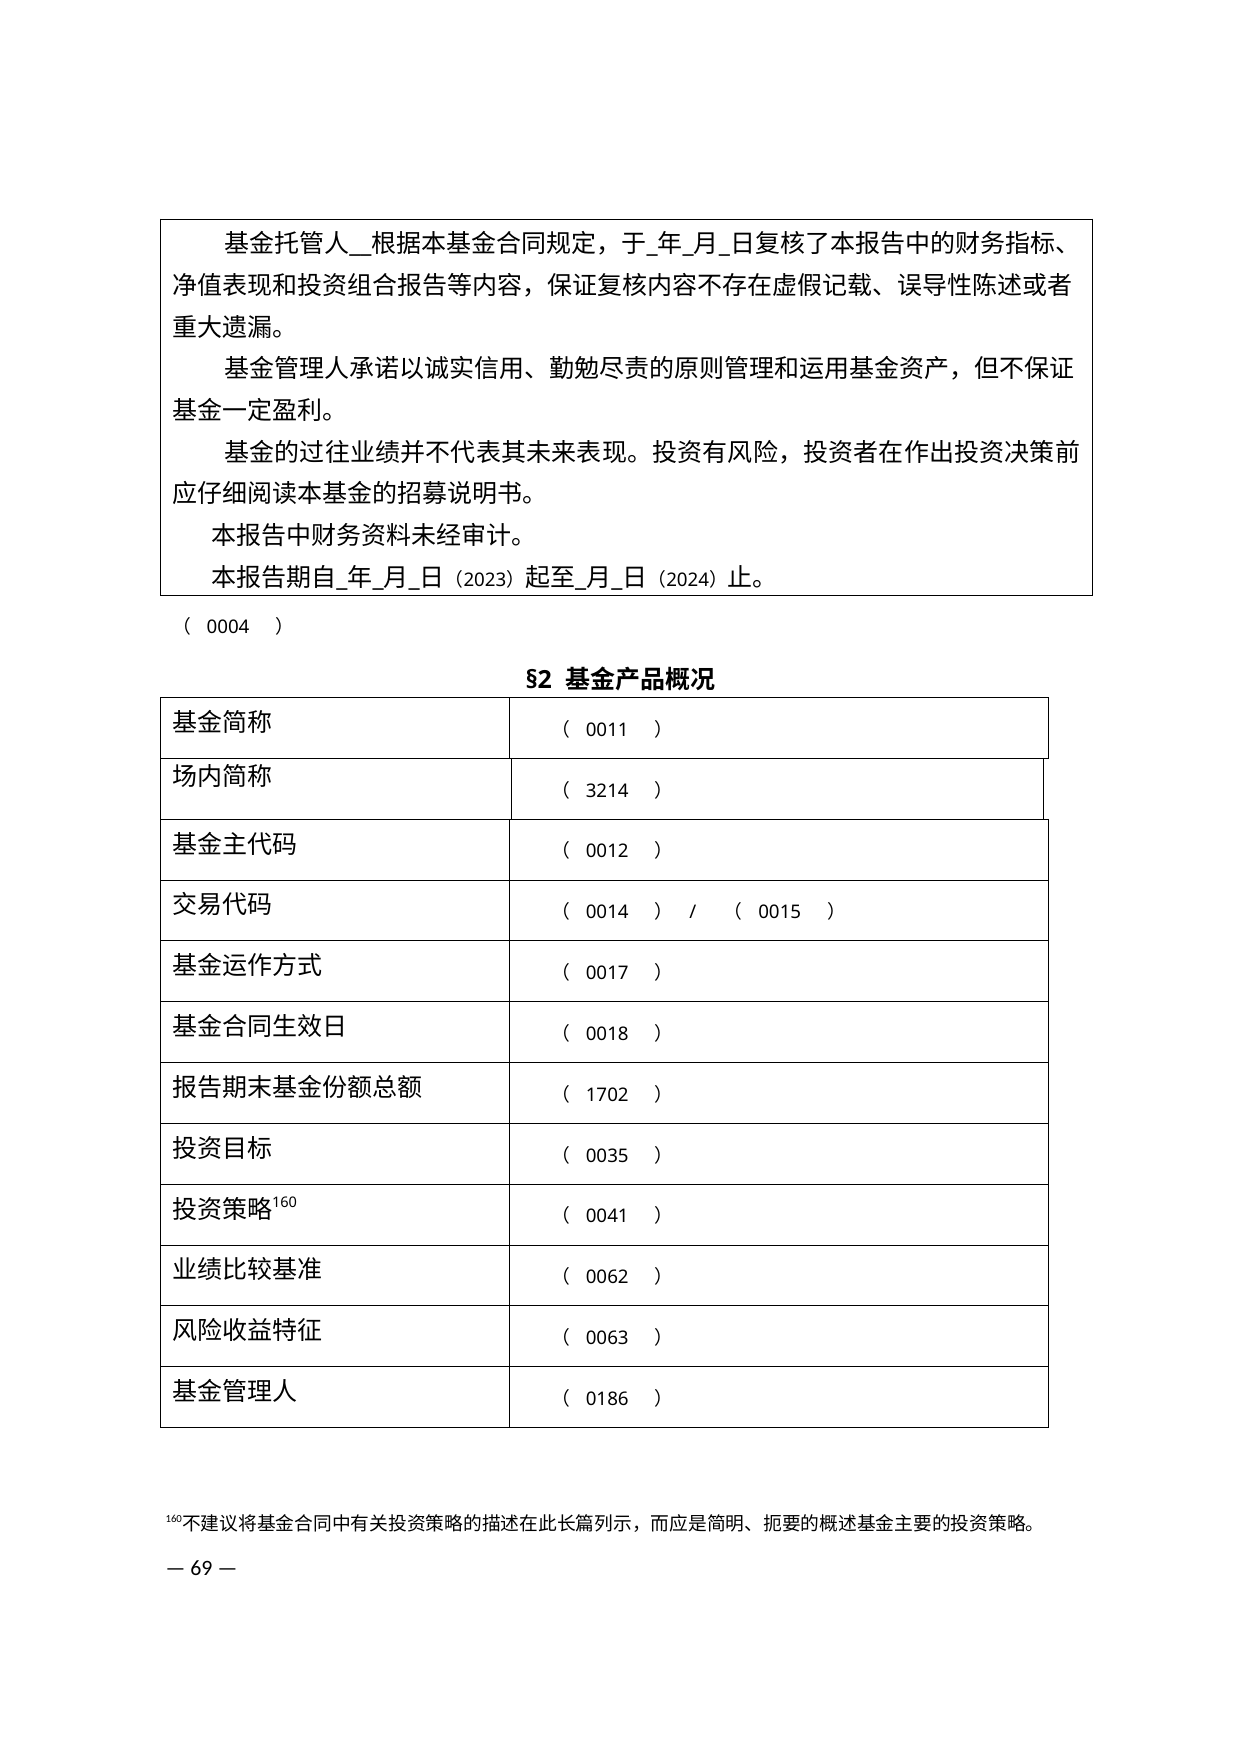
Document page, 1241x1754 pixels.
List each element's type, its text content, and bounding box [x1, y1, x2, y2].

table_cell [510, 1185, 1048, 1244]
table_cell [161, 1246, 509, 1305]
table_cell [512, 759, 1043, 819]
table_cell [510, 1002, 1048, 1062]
text （0004） [172, 596, 1068, 655]
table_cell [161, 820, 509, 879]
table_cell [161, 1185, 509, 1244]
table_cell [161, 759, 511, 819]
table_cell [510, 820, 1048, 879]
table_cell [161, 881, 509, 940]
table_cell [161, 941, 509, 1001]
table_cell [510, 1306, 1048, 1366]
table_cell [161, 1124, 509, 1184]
subtitle §2 基金产品概况 [172, 655, 1068, 697]
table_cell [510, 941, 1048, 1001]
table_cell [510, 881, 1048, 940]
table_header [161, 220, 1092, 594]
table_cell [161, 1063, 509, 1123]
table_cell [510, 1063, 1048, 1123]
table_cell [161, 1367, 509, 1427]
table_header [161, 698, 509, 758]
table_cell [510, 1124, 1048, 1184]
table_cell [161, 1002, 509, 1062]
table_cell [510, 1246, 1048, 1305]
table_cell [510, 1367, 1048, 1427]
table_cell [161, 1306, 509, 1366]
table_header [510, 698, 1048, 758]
